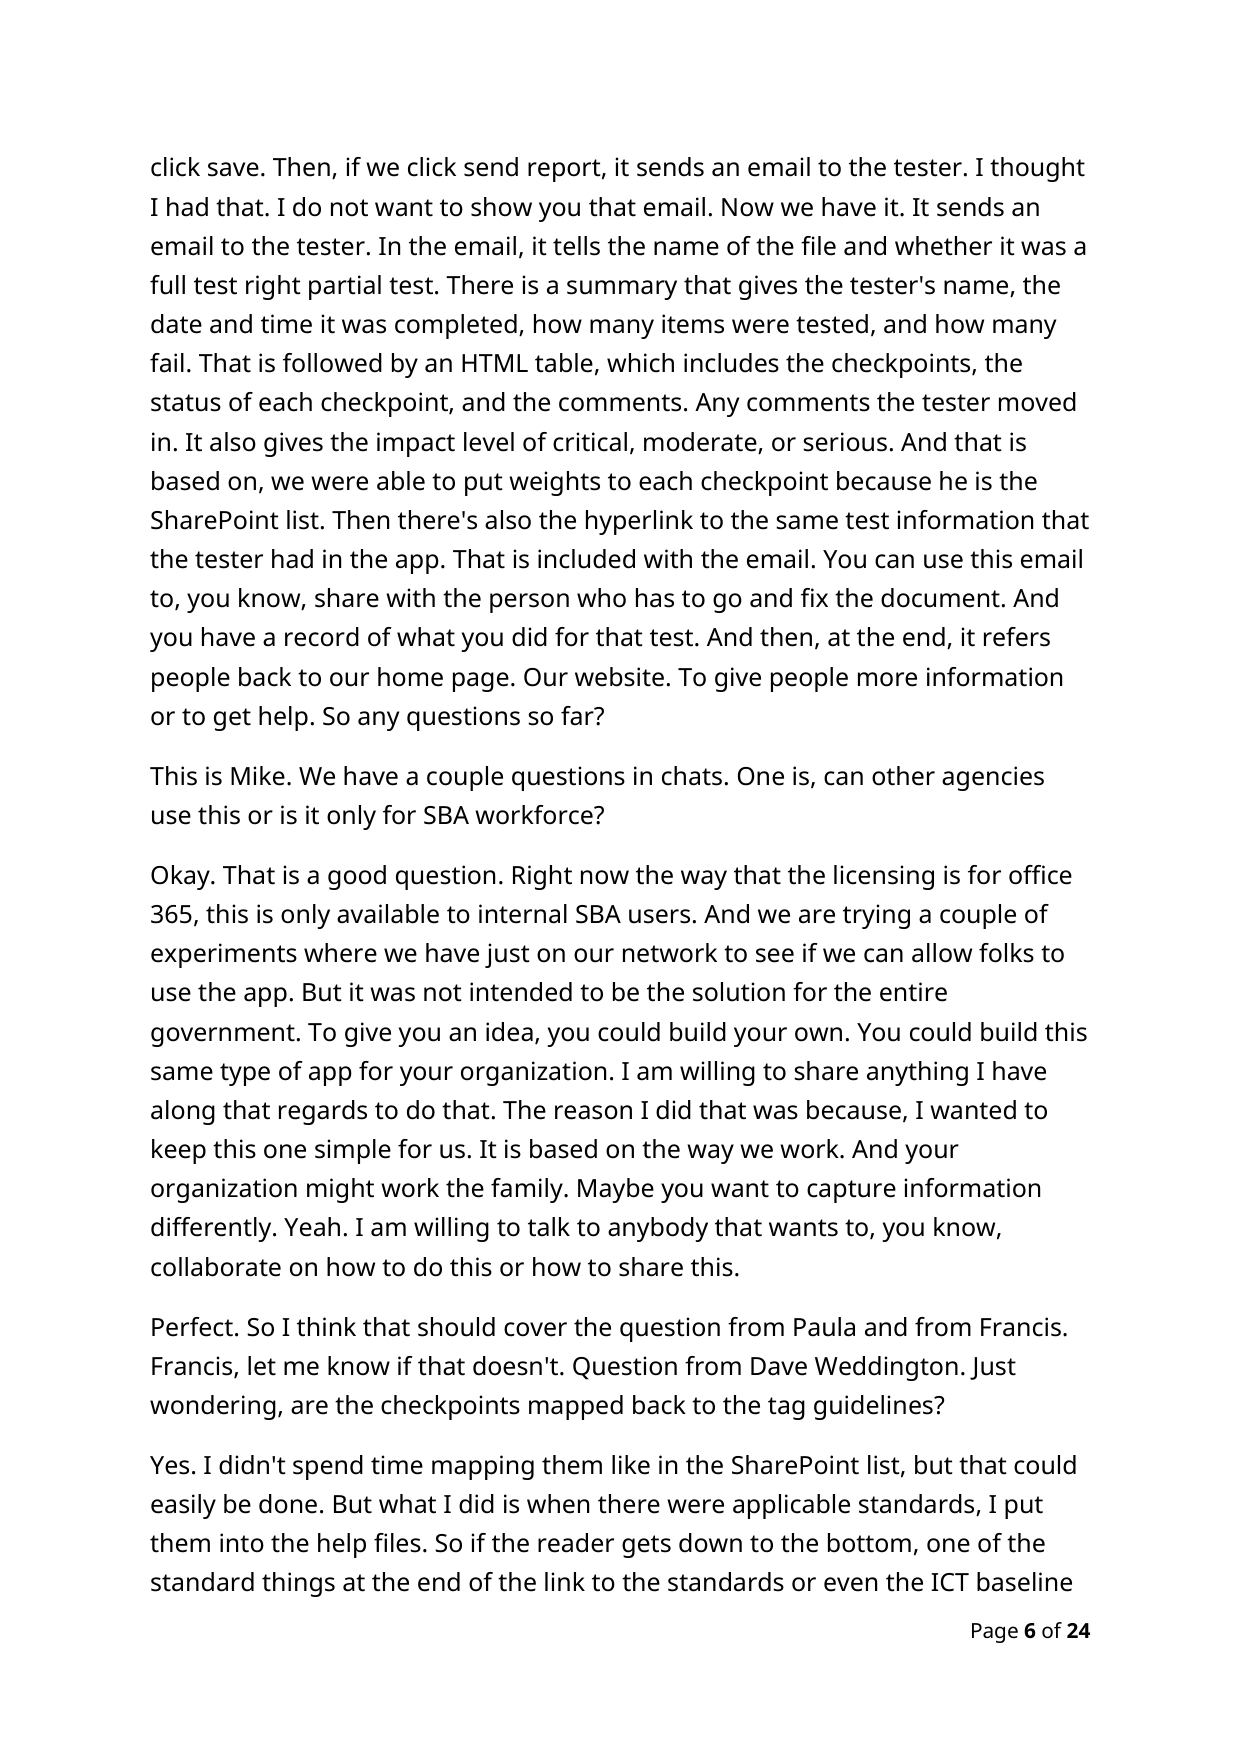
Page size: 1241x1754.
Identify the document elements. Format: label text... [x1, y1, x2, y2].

text This is Mike. We have a couple questions in chats. One is, can other agencies use this or is it only for SBA workforce? [150, 758, 1090, 832]
text Perfect. So I think that should cover the question from Paula and from Francis. Francis, let me know if that doesn't. Question from Dave Weddington. Just wondering, are the checkpoints mapped back to the tag guidelines? [150, 1309, 1090, 1422]
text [150, 1447, 1090, 1599]
text Okay. That is a good question. Right now the way that the licensing is for office 365, this is only available to internal SBA users. And we are trying a couple of experiments where we have just on our network to see if we can allow folks to use the app. But it was not intended to be the solution for the entire government. To give you an idea, you could build your own. You could build this same type of app for your organization. I am willing to share anything I have along that regards to do that. The reason I did that was because, I wanted to keep this one simple for us. It is based on the way we work. And your organization might work the family. Maybe you want to capture information differently. Yeah. I am willing to talk to anybody that wants to, you know, collaborate on how to do this or how to share this. [150, 857, 1090, 1283]
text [150, 150, 1090, 732]
